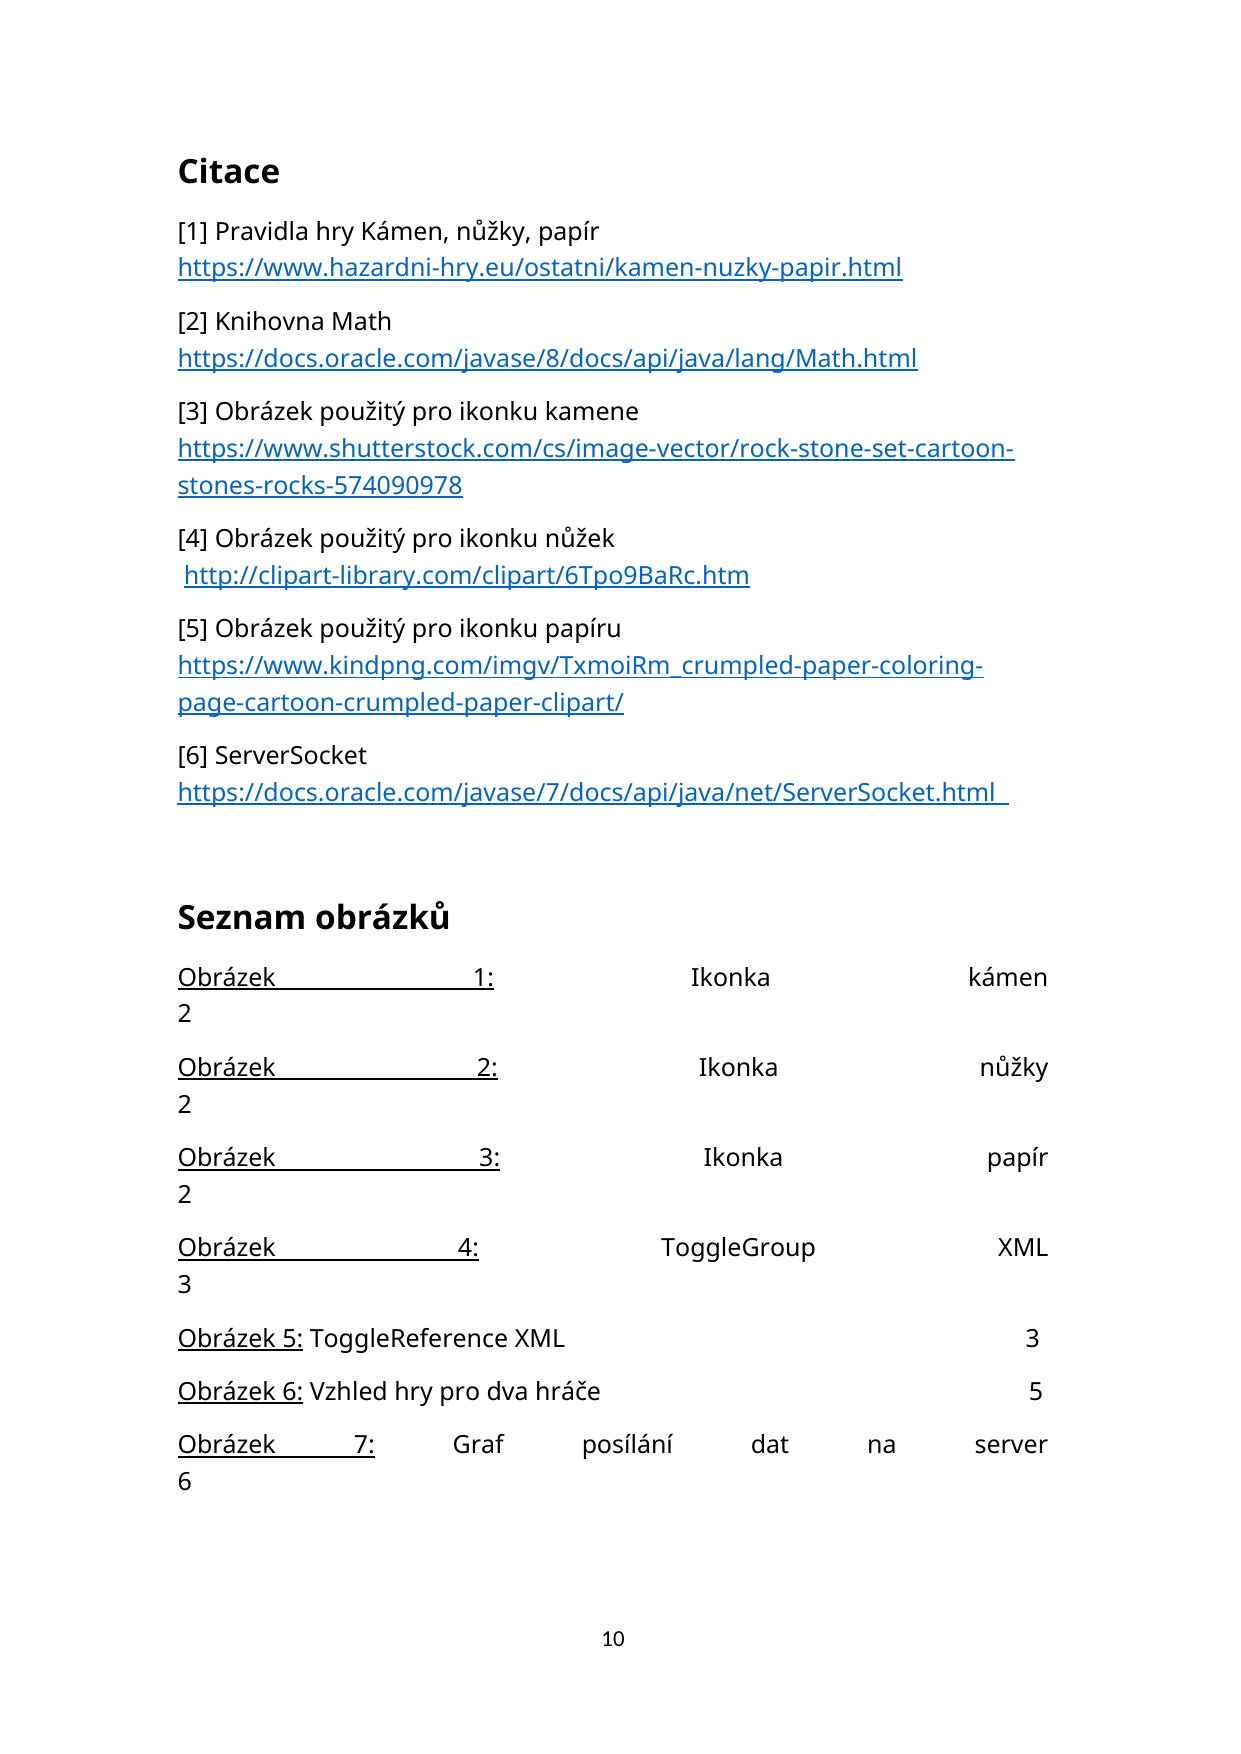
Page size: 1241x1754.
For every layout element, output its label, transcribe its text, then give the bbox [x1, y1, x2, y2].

text [4] Obrázek použitý pro ikonku nůžek http://clipart-library.com/clipart/6Tpo9BaRc.htm [177, 521, 1048, 592]
text Obrázek 3: Ikonka papír 2 [177, 1140, 1048, 1211]
text Obrázek 1: Ikonka kámen 2 [177, 959, 1048, 1030]
text Obrázek 5: ToggleReference XML 3 [177, 1320, 1048, 1354]
text [1] Pravidla hry Kámen, nůžky, papír https://www.hazardni-hry.eu/ostatni/kamen-nuzky-papir.html [177, 213, 1048, 284]
text [2] Knihovna Math https://docs.oracle.com/javase/8/docs/api/java/lang/Math.html [177, 303, 1048, 374]
text Obrázek 7: Graf posílání dat na server 6 [177, 1427, 1048, 1498]
text [6] ServerSocket https://docs.oracle.com/javase/7/docs/api/java/net/ServerSocket.html [177, 738, 1048, 809]
text Obrázek 6: Vzhled hry pro dva hráče 5 [177, 1374, 1048, 1408]
text Citace [177, 148, 1048, 193]
text [5] Obrázek použitý pro ikonku papíru https://www.kindpng.com/imgv/TxmoiRm_crumpled-paper-coloring-page-cartoon-crumpled-paper-clipart/ [177, 611, 1048, 718]
text Obrázek 2: Ikonka nůžky 2 [177, 1049, 1048, 1120]
text Obrázek 4: ToggleGroup XML 3 [177, 1230, 1048, 1301]
text Seznam obrázků [177, 894, 1048, 939]
text [3] Obrázek použitý pro ikonku kamene https://www.shutterstock.com/cs/image-vector/rock-stone-set-cartoon-stones-rocks-574090978 [177, 394, 1048, 501]
